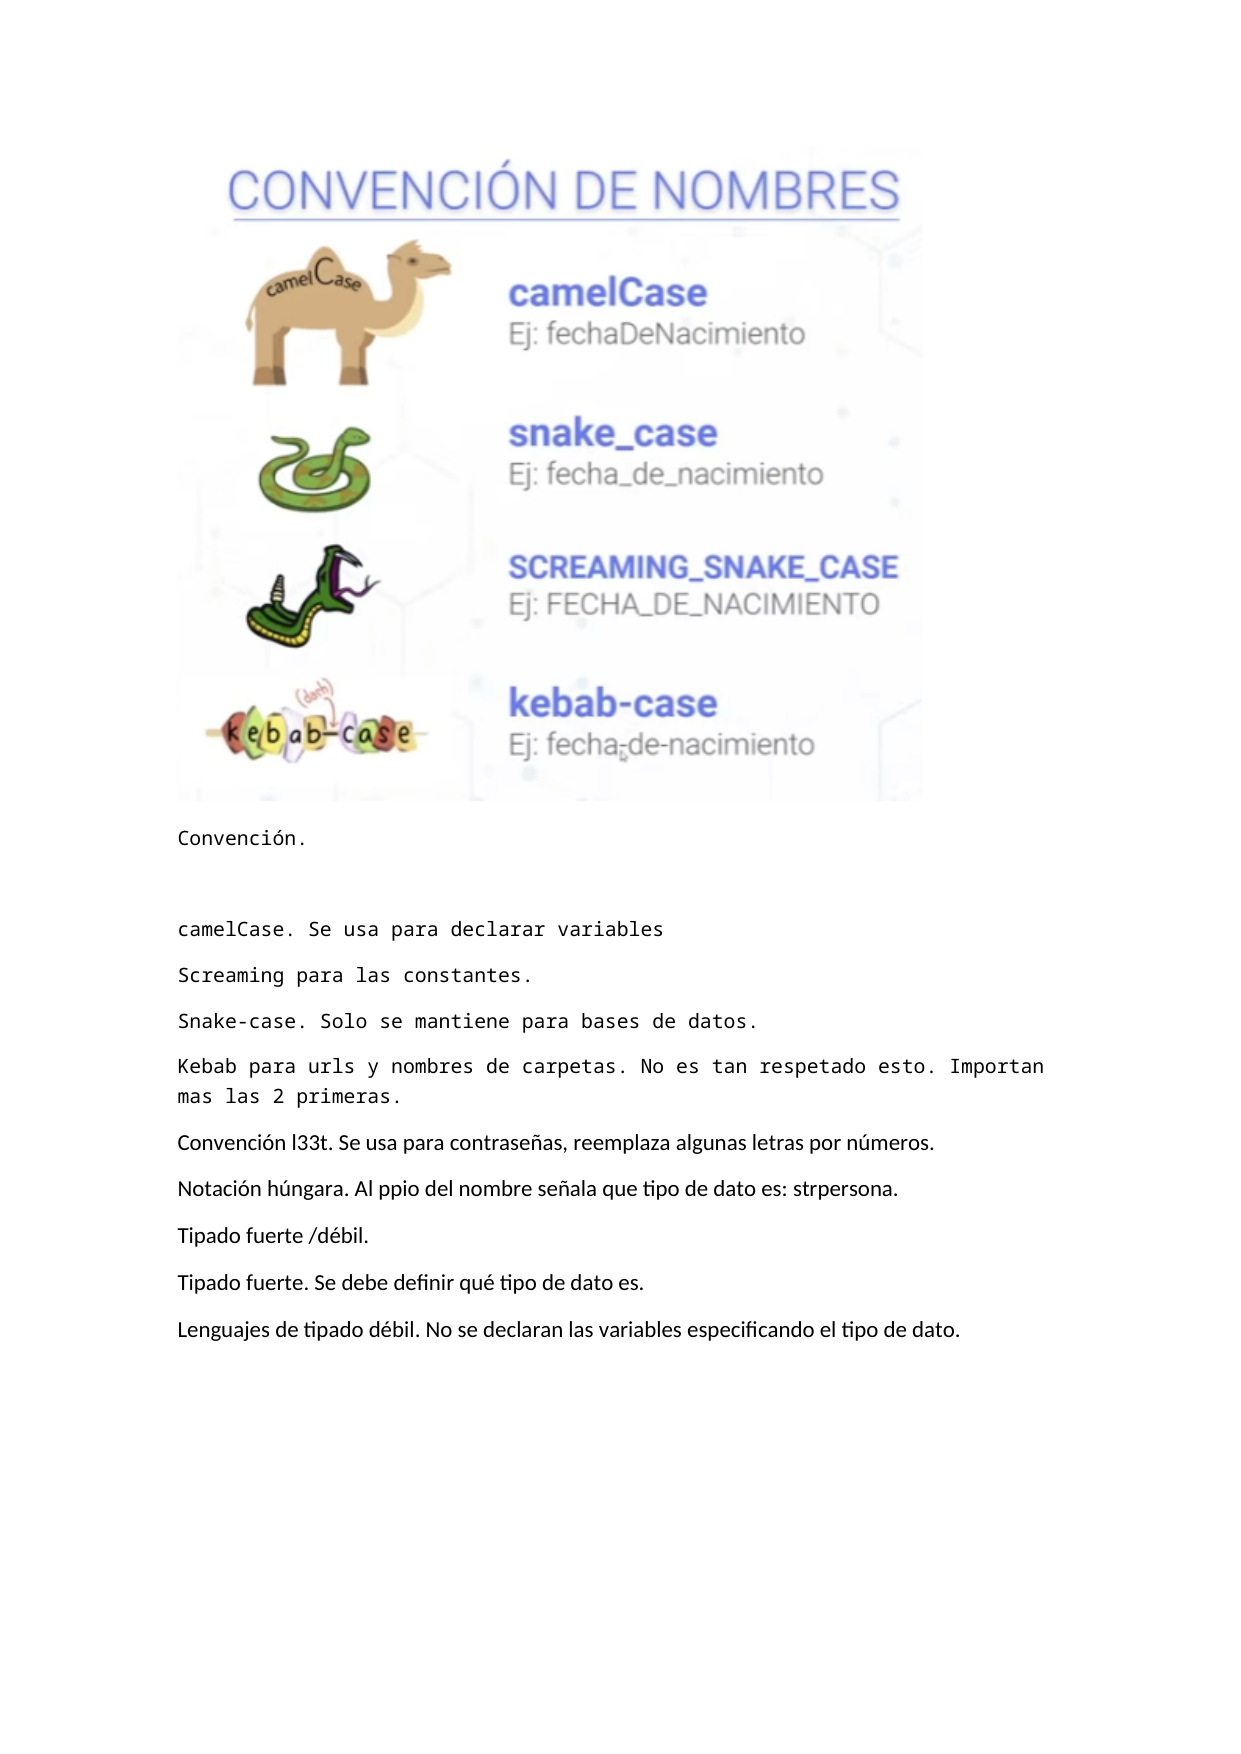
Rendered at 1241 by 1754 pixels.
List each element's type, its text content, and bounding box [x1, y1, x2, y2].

text Tipado fuerte. Se debe definir qué tipo de dato es. [177, 1268, 1063, 1296]
text Convención l33t. Se usa para contraseñas, reemplaza algunas letras por números. [177, 1128, 1063, 1156]
text Notación húngara. Al ppio del nombre señala que tipo de dato es: strpersona. [177, 1174, 1063, 1202]
text Snake-case. Solo se mantiene para bases de datos. [177, 1007, 1063, 1034]
text Convención. [177, 824, 1063, 851]
text Screaming para las constantes. [177, 961, 1063, 988]
text Tipado fuerte /débil. [177, 1221, 1063, 1249]
text Lenguajes de tipado débil. No se declaran las variables especificando el tipo de dato. [177, 1315, 1063, 1343]
picture [177, 147, 923, 806]
text camelCase. Se usa para declarar variables [177, 916, 1063, 943]
text Kebab para urls y nombres de carpetas. No es tan respetado esto. Importan mas las 2 primeras. [177, 1053, 1063, 1109]
